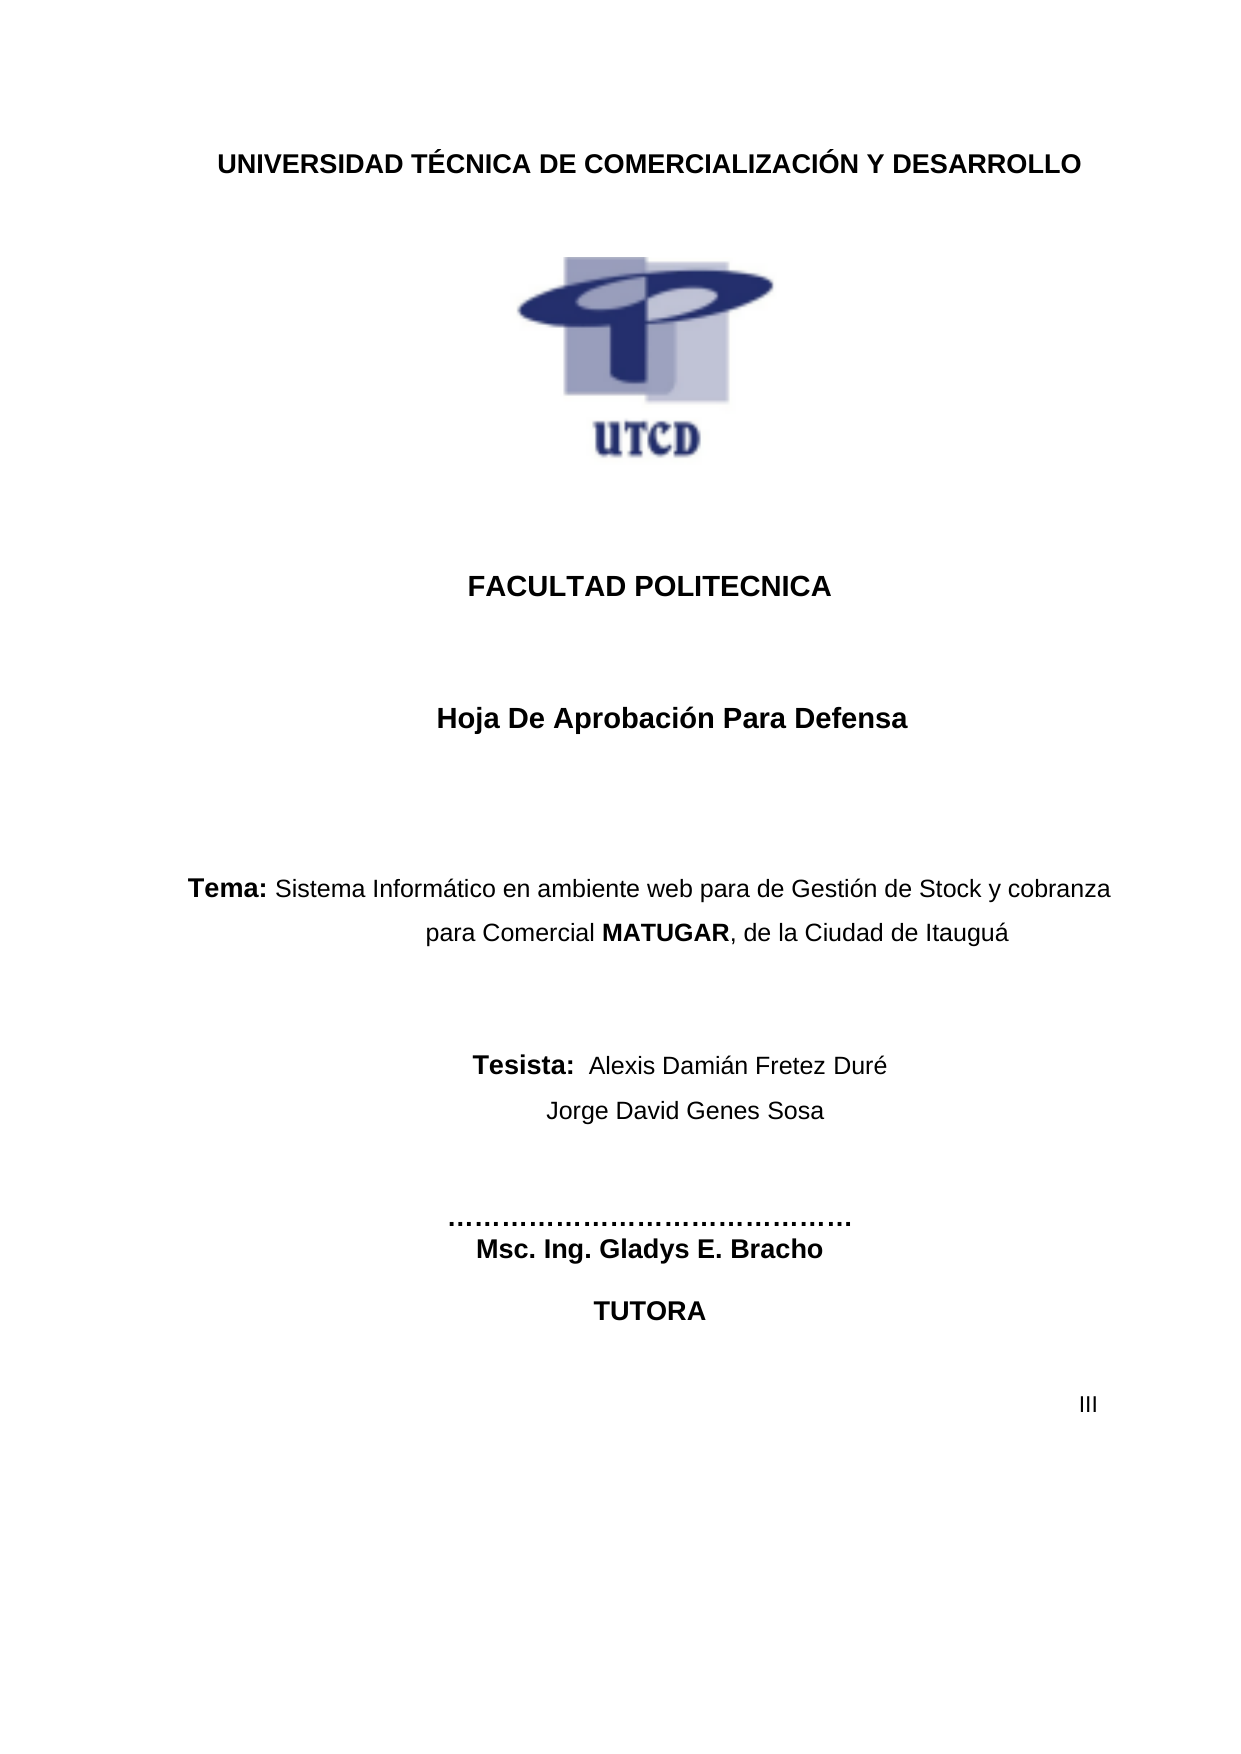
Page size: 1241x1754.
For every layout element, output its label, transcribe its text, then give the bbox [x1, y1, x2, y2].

text Msc. Ing. Gladys E. Bracho [177, 1233, 1122, 1264]
subtitle Hoja De Aprobación Para Defensa [222, 701, 1122, 735]
text ……………………………………… [177, 1201, 1122, 1233]
list Jorge David Genes Sosa [263, 1096, 1122, 1125]
subtitle Tema: Sistema Informático en ambiente web para de Gestión de Stock y cobranza para Comercial MATUGAR, de la Ciudad de Itauguá [177, 872, 1122, 947]
text FACULTAD POLITECNICA [177, 569, 1122, 603]
text UNIVERSIDAD TÉCNICA DE COMERCIALIZACIÓN Y DESARROLLO [177, 148, 1122, 179]
text TUTORA [177, 1295, 1122, 1326]
list Tesista: Alexis Damián Fretez Duré [338, 1049, 1122, 1080]
